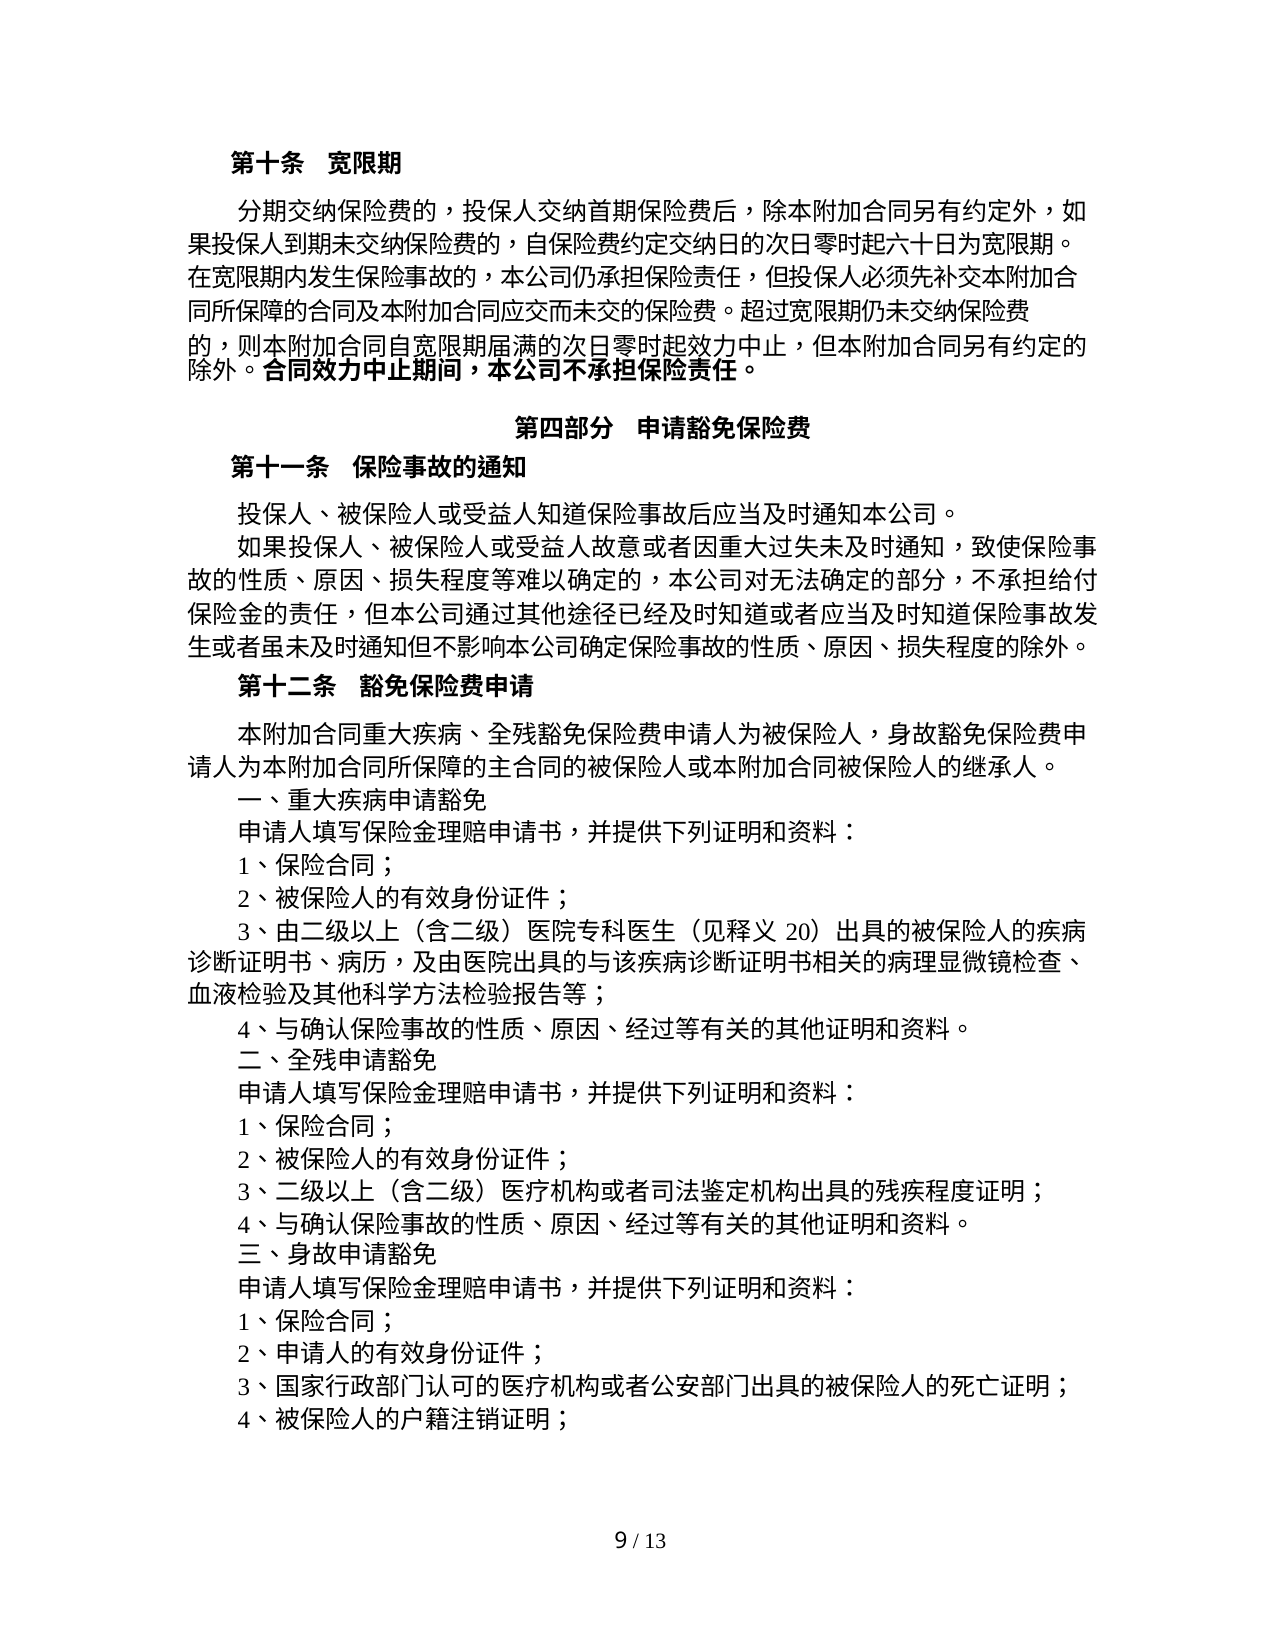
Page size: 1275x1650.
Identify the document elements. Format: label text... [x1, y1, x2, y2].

text 1、保险合同； [237, 1303, 1112, 1337]
text 1、保险合同； [237, 848, 1112, 881]
subtitle 第十条 宽限期 [230, 144, 1112, 179]
text 3、二级以上（含二级）医疗机构或者司法鉴定机构出具的残疾程度证明； [237, 1174, 1112, 1207]
text 4、与确认保险事故的性质、原因、经过等有关的其他证明和资料。二、全残申请豁免 [237, 1013, 975, 1076]
text 申请人填写保险金理赔申请书，并提供下列证明和资料： [237, 1271, 1112, 1303]
text 2、申请人的有效身份证件； [237, 1337, 1112, 1369]
text 1、保险合同； [237, 1109, 1112, 1142]
text 本附加合同重大疾病、全残豁免保险费申请人为被保险人，身故豁免保险费申请人为本附加合同所保障的主合同的被保险人或本附加合同被保险人的继承人。 [187, 717, 1087, 783]
text 的，则本附加合同自宽限期届满的次日零时起效力中止，但本附加合同另有约定的除外。合同效力中止期间，本公司不承担保险责任。 [187, 334, 1087, 387]
text 3、由二级以上（含二级）医院专科医生（见释义 20）出具的被保险人的疾病诊断证明书、病历，及由医院出具的与该疾病诊断证明书相关的病理显微镜检查、血液检验及其他科学方法检验报告等； [187, 914, 1088, 1011]
text 投保人、被保险人或受益人知道保险事故后应当及时通知本公司。 [237, 497, 1112, 530]
text 2、被保险人的有效身份证件； [237, 1142, 1112, 1174]
text 4、与确认保险事故的性质、原因、经过等有关的其他证明和资料。三、身故申请豁免 [237, 1208, 975, 1271]
text 分期交纳保险费的，投保人交纳首期保险费后，除本附加合同另有约定外，如果投保人到期未交纳保险费的，自保险费约定交纳日的次日零时起六十日为宽限期。在宽限期内发生保险事故的，本公司仍承担保险责任，但投保人必须先补交本附加合同所保障的合同及本附加合同应交而未交的保险费。超过宽限期仍未交纳保险费 [187, 194, 1101, 327]
text 申请人填写保险金理赔申请书，并提供下列证明和资料： [237, 816, 1112, 848]
text 一、重大疾病申请豁免 [237, 783, 1112, 816]
text 如果投保人、被保险人或受益人故意或者因重大过失未及时通知，致使保险事故的性质、原因、损失程度等难以确定的，本公司对无法确定的部分，不承担给付保险金的责任，但本公司通过其他途径已经及时知道或者应当及时知道保险事故发生或者虽未及时通知但不影响本公司确定保险事故的性质、原因、损失程度的除外。 [187, 530, 1101, 664]
text 2、被保险人的有效身份证件； [237, 881, 1112, 914]
subtitle 第十二条 豁免保险费申请 [237, 668, 1112, 702]
subtitle 第四部分 申请豁免保险费 第十一条 保险事故的通知 [230, 411, 812, 484]
text 4、被保险人的户籍注销证明； [237, 1402, 1112, 1435]
text 申请人填写保险金理赔申请书，并提供下列证明和资料： [237, 1076, 1112, 1109]
text 3、国家行政部门认可的医疗机构或者公安部门出具的被保险人的死亡证明； [237, 1369, 1112, 1402]
